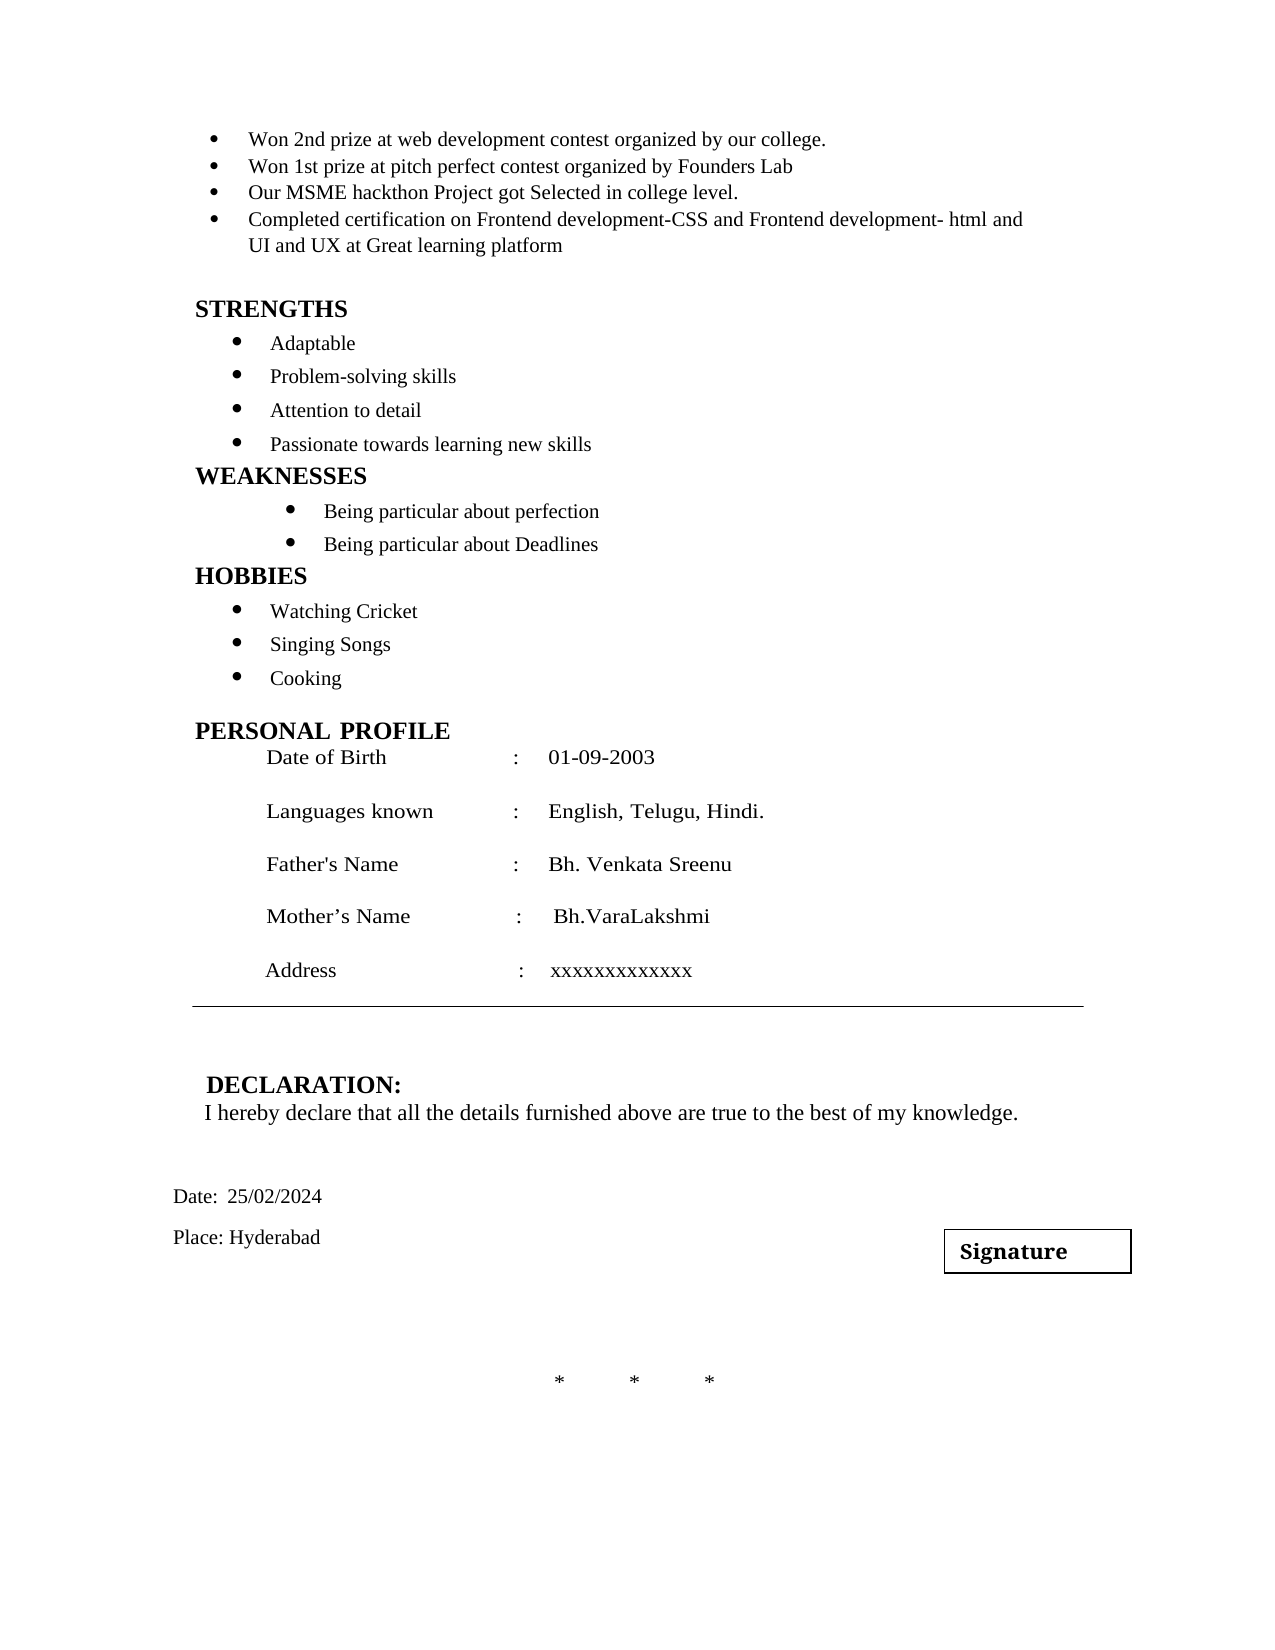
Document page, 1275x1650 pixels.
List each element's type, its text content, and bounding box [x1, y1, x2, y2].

list Being particular about perfection [286, 491, 1096, 525]
list Our MSME hackthon Project got Selected in college level. [210, 180, 1096, 204]
list Singing Songs [233, 625, 1096, 658]
list Cooking [233, 658, 1096, 692]
subtitle DECLARATION: [206, 1070, 1096, 1099]
list Adaptable [233, 324, 1096, 357]
subtitle WEAKNESSES [195, 458, 1096, 491]
list Won 2nd prize at web development contest organized by our college. [210, 127, 1096, 151]
list Attention to detail [233, 391, 1096, 424]
subtitle PERSONAL PROFILE [195, 716, 1096, 745]
text Languages known : English, Telugu, Hindi. Father's Name : Bh. Venkata Sreenu [266, 798, 769, 876]
list Watching Cricket [233, 591, 1096, 625]
list Completed certification on Frontend development-CSS and Frontend development- html and UI and UX at Great learning platform [211, 207, 1032, 257]
text Place: Hyderabad [173, 1225, 1096, 1249]
subtitle STRENGTHS [195, 291, 1096, 324]
text Date: 25/02/2024 [173, 1184, 1096, 1208]
list Problem-solving skills [233, 357, 1096, 391]
subtitle HOBBIES [195, 558, 1096, 591]
text Address : xxxxxxxxxxxxx [265, 958, 721, 982]
list Won 1st prize at pitch perfect contest organized by Founders Lab [210, 154, 1096, 178]
list Being particular about Deadlines [286, 525, 1096, 558]
list Passionate towards learning new skills [233, 424, 1096, 458]
text Mother’s Name : Bh.VaraLakshmi [266, 904, 1096, 929]
text * * * [173, 1370, 1096, 1394]
text Date of Birth : 01-09-2003 [266, 745, 769, 769]
text I hereby declare that all the details furnished above are true to the best of my knowledge. [173, 1099, 1096, 1125]
